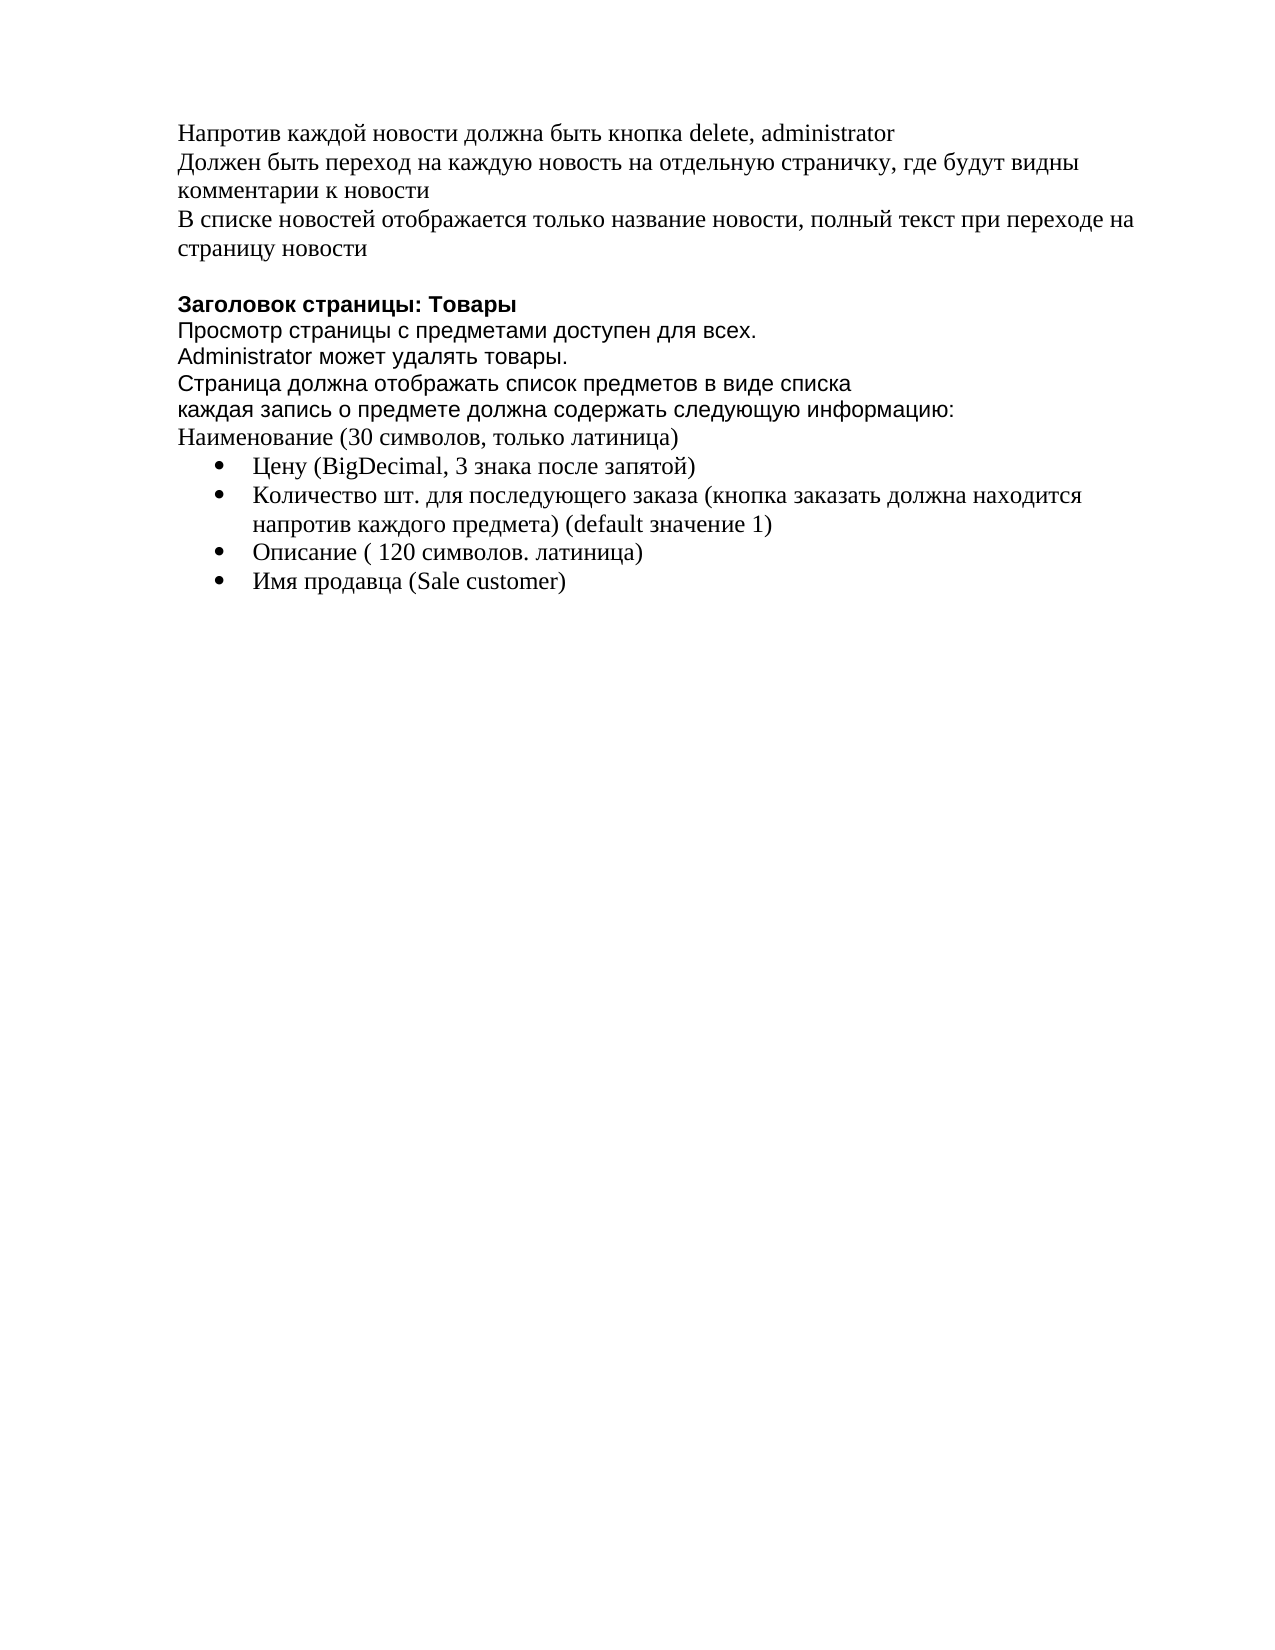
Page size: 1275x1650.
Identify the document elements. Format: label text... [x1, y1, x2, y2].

list Цену (BigDecimal, 3 знака после запятой) [215, 451, 1186, 480]
text Наименование (30 символов, только латиница) [177, 422, 1186, 451]
text В списке новостей отображается только название новости, полный текст при переходе на страницу новости [177, 204, 1186, 262]
text Напротив каждой новости должна быть кнопка delete, administrator Должен быть переход на каждую новость на отдельную страничку, где будут видны комментарии к новости [177, 118, 1186, 204]
text Страница должна отображать список предметов в виде списка каждая запись о предмете должна содержать следующую информацию: [177, 370, 1186, 422]
list Описание ( 120 символов. латиница) [215, 537, 1186, 566]
text Administrator может удалять товары. [177, 343, 1186, 370]
list Количество шт. для последующего заказа (кнопка заказать должна находится напротив каждого предмета) (default значение 1) [215, 480, 1186, 537]
text Просмотр страницы с предметами доступен для всех. [177, 317, 1186, 343]
list Имя продавца (Sale customer) [215, 566, 1186, 595]
text Заголовок страницы: Товары [177, 291, 1186, 317]
